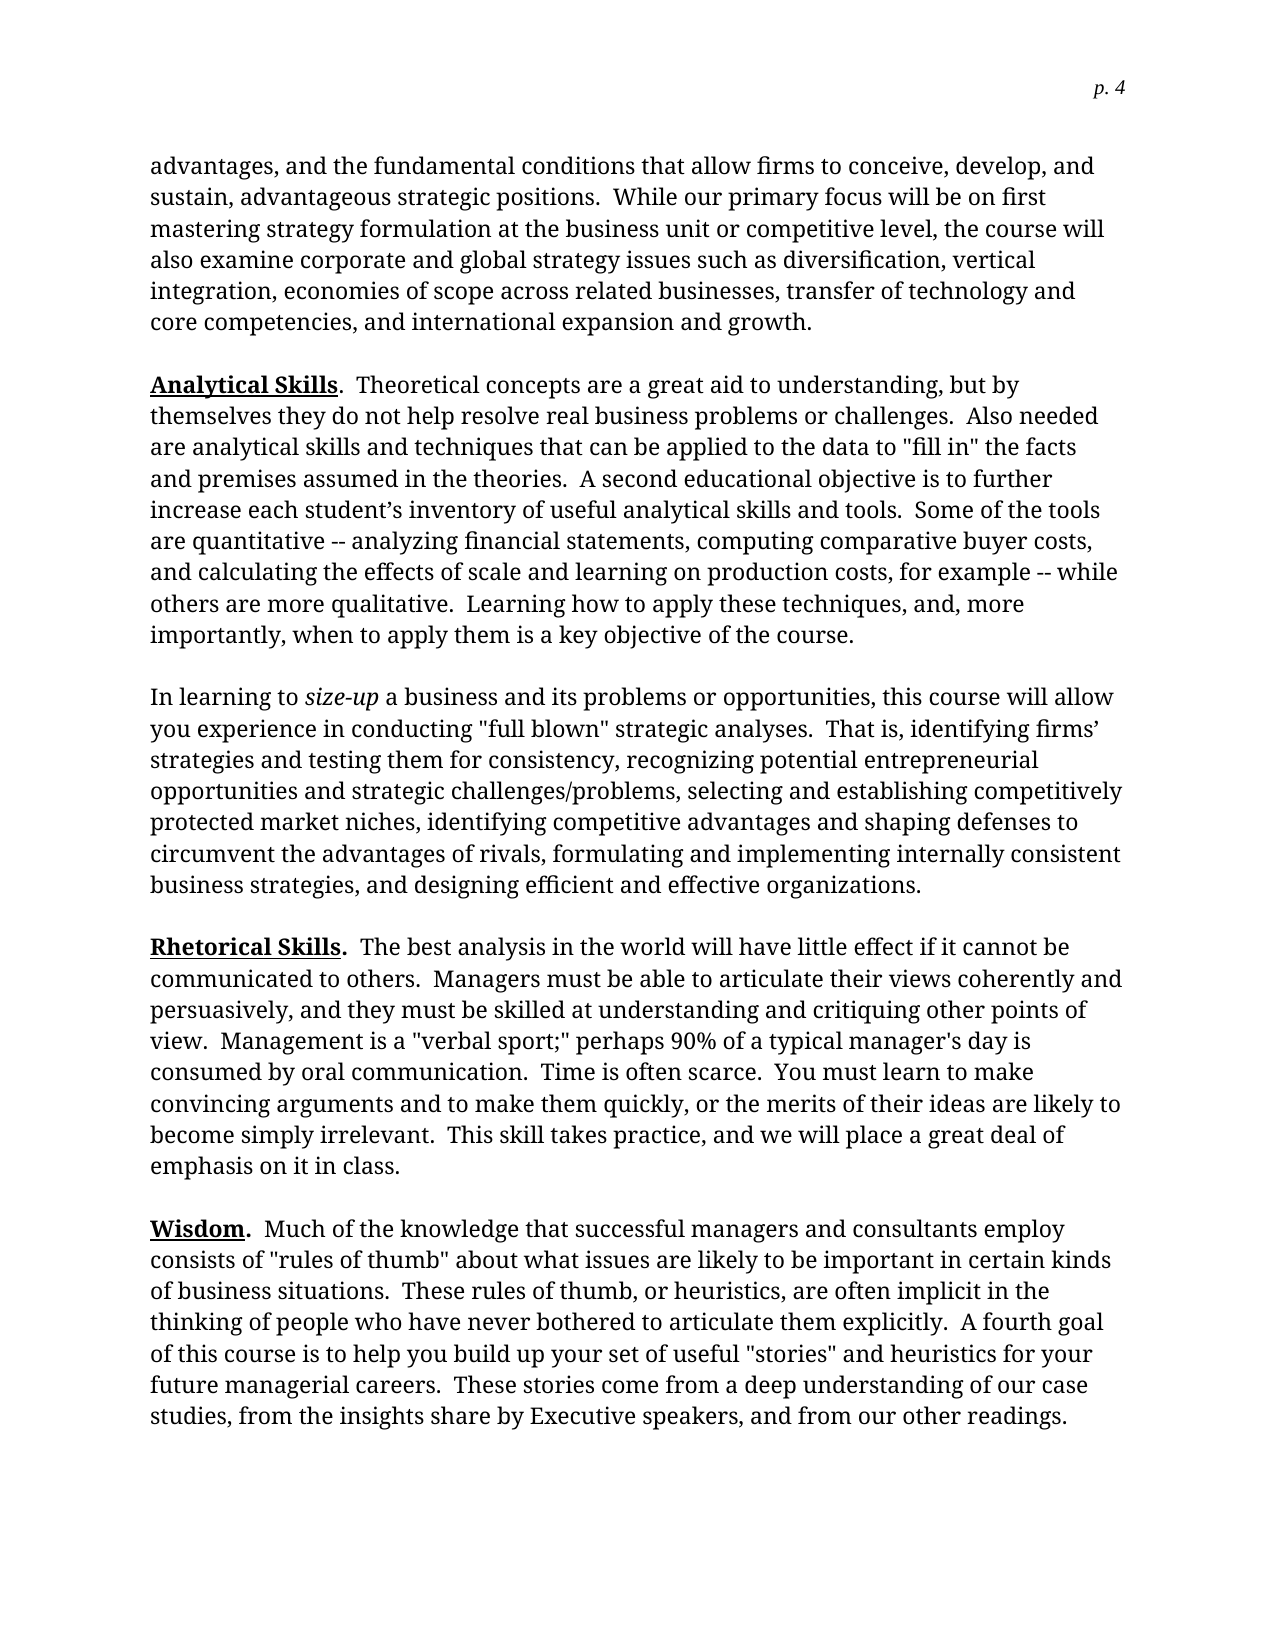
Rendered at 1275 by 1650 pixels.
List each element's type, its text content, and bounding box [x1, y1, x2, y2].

text Wisdom. Much of the knowledge that successful managers and consultants employ consists of "rules of thumb" about what issues are likely to be important in certain kinds of business situations. These rules of thumb, or heuristics, are often implicit in the thinking of people who have never bothered to articulate them explicitly. A fourth goal of this course is to help you build up your set of useful "stories" and heuristics for your future managerial careers. These stories come from a deep understanding of our case studies, from the insights share by Executive speakers, and from our other readings. [150, 1212, 1125, 1431]
text In learning to size-up a business and its problems or opportunities, this course will allow you experience in conducting "full blown" strategic analyses. That is, identifying firms’ strategies and testing them for consistency, recognizing potential entrepreneurial opportunities and strategic challenges/problems, selecting and establishing competitively protected market niches, identifying competitive advantages and shaping defenses to circumvent the advantages of rivals, formulating and implementing internally consistent business strategies, and designing efficient and effective organizations. [150, 681, 1125, 900]
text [150, 150, 1125, 337]
text Analytical Skills. Theoretical concepts are a great aid to understanding, but by themselves they do not help resolve real business problems or challenges. Also needed are analytical skills and techniques that can be applied to the data to "fill in" the facts and premises assumed in the theories. A second educational objective is to further increase each student’s inventory of useful analytical skills and tools. Some of the tools are quantitative -- analyzing financial statements, computing comparative buyer costs, and calculating the effects of scale and learning on production costs, for example -- while others are more qualitative. Learning how to apply these techniques, and, more importantly, when to apply them is a key objective of the course. [150, 369, 1125, 650]
text Rhetorical Skills. The best analysis in the world will have little effect if it cannot be communicated to others. Managers must be able to articulate their views coherently and persuasively, and they must be skilled at understanding and critiquing other points of view. Management is a "verbal sport;" perhaps 90% of a typical manager's day is consumed by oral communication. Time is often scarce. You must learn to make convincing arguments and to make them quickly, or the merits of their ideas are likely to become simply irrelevant. This skill takes practice, and we will place a great deal of emphasis on it in class. [150, 931, 1125, 1181]
